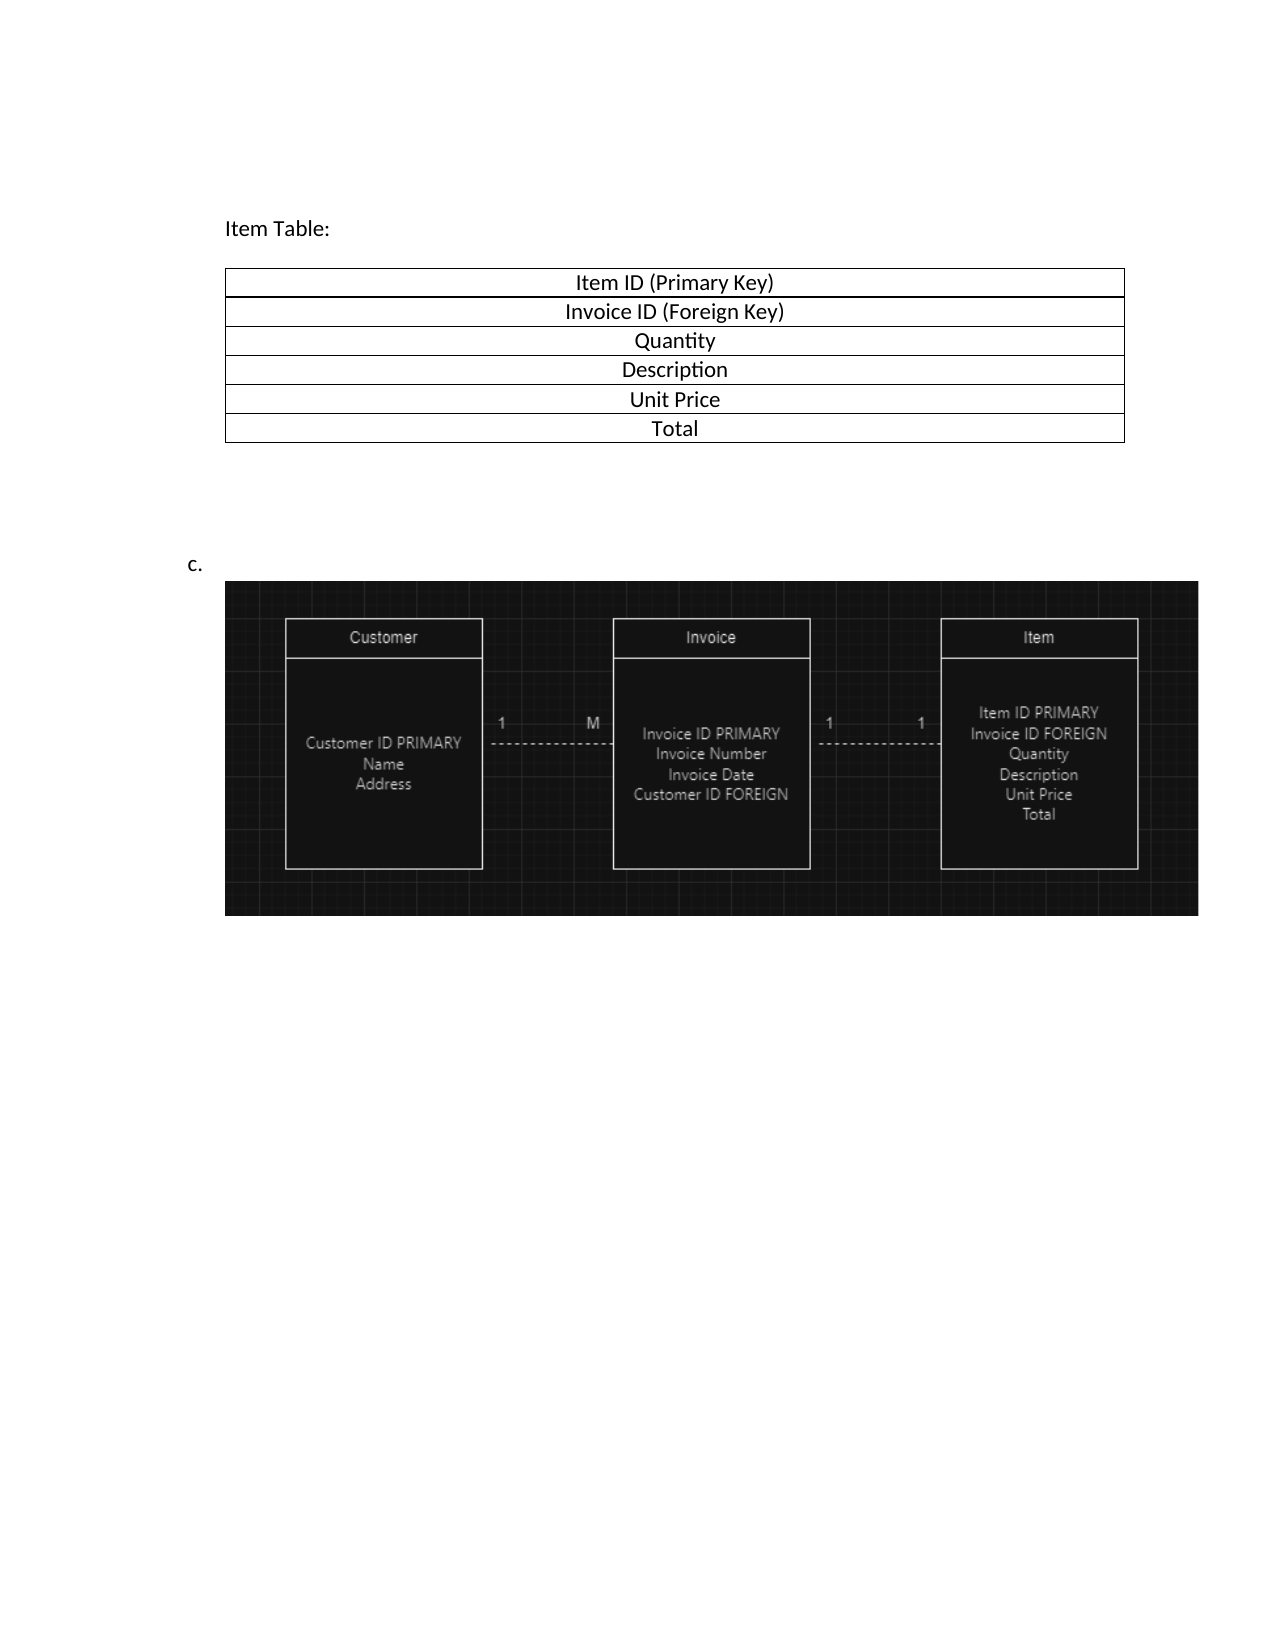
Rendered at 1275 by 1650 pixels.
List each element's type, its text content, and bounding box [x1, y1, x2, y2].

table_cell Invoice ID (Foreign Key) [226, 298, 1124, 326]
table_cell Quantity [226, 327, 1124, 354]
table_cell Total [226, 414, 1124, 442]
table_header Item ID (Primary Key) [226, 269, 1124, 296]
table_cell Unit Price [226, 385, 1124, 413]
picture [225, 581, 1199, 916]
table_cell Description [226, 356, 1124, 384]
list Item Table: [225, 214, 1125, 242]
